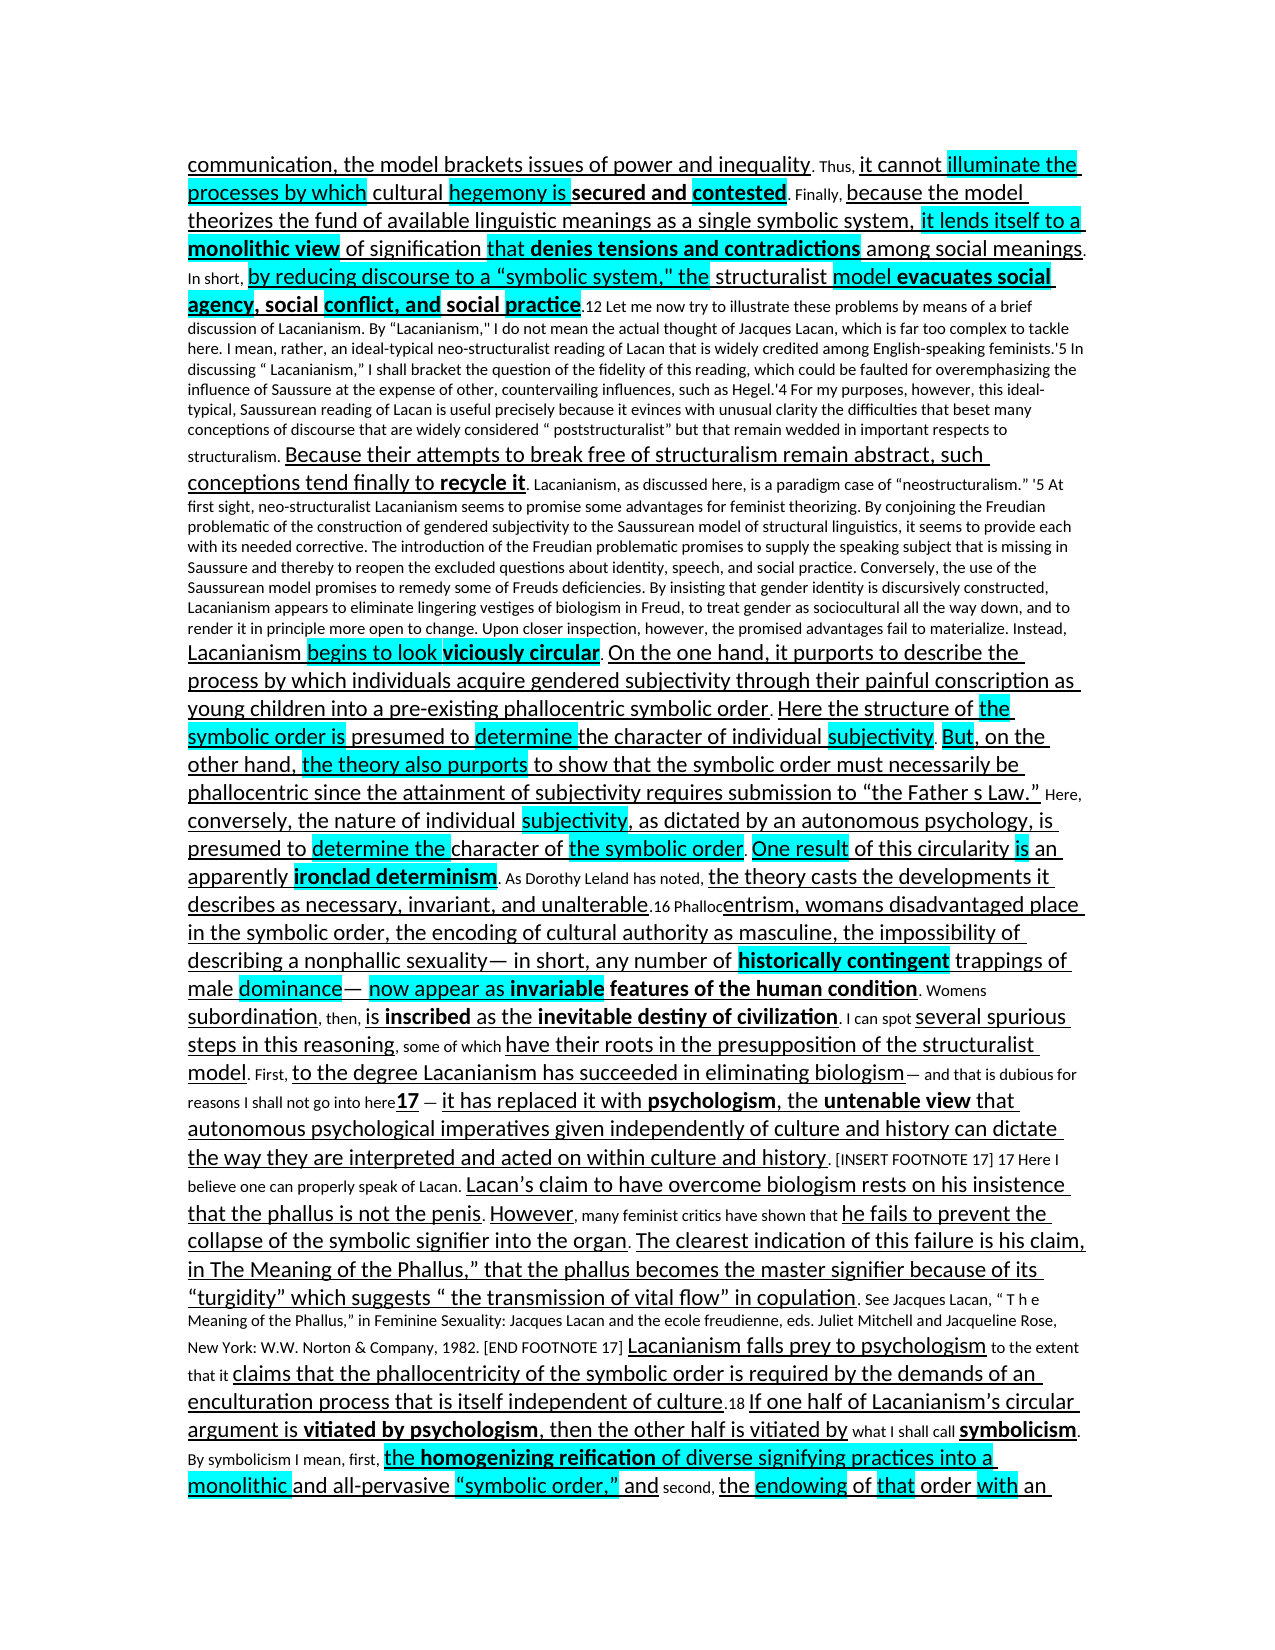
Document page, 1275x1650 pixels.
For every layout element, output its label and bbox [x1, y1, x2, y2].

text [187, 150, 1087, 1499]
